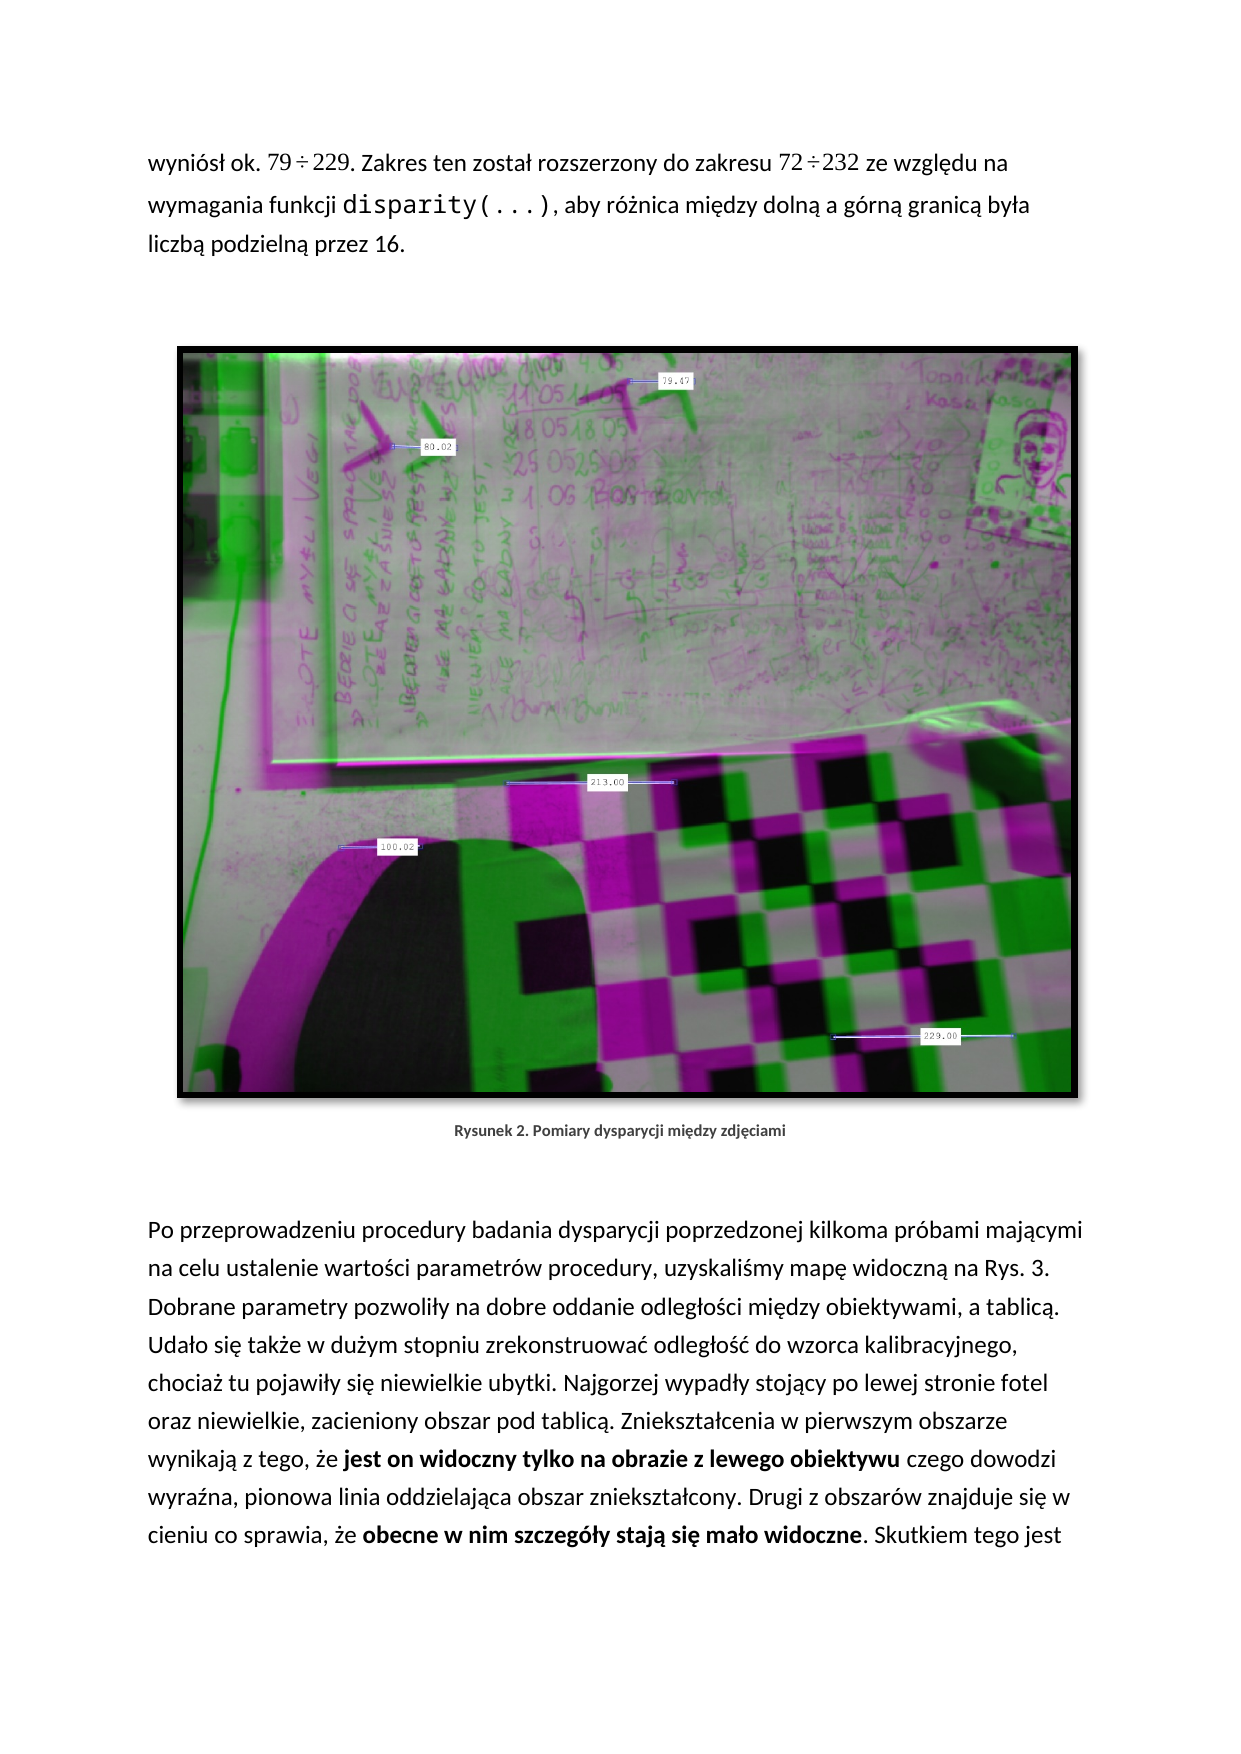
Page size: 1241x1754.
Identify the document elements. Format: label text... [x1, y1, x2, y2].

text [148, 148, 1093, 259]
text Po przeprowadzeniu procedury badania dysparycji poprzedzonej kilkoma próbami mającymi na celu ustalenie wartości parametrów procedury, uzyskaliśmy mapę widoczną na Rys. 3. Dobrane parametry pozwoliły na dobre oddanie odległości między obiektywami, a tablicą. Udało się także w dużym stopniu zrekonstruować odległość do wzorca kalibracyjnego, chociaż tu pojawiły się niewielkie ubytki. Najgorzej wypadły stojący po lewej stronie fotel oraz niewielkie, zacieniony obszar pod tablicą. Zniekształcenia w pierwszym obszarze wynikają z tego, że jest on widoczny tylko na obrazie z lewego obiektywu czego dowodzi wyraźna, pionowa linia oddzielająca obszar zniekształcony. Drugi z obszarów znajduje się w cieniu co sprawia, że obecne w nim szczegóły stają się mało widoczne. Skutkiem tego jest [148, 1214, 1093, 1550]
picture [183, 353, 1071, 1092]
